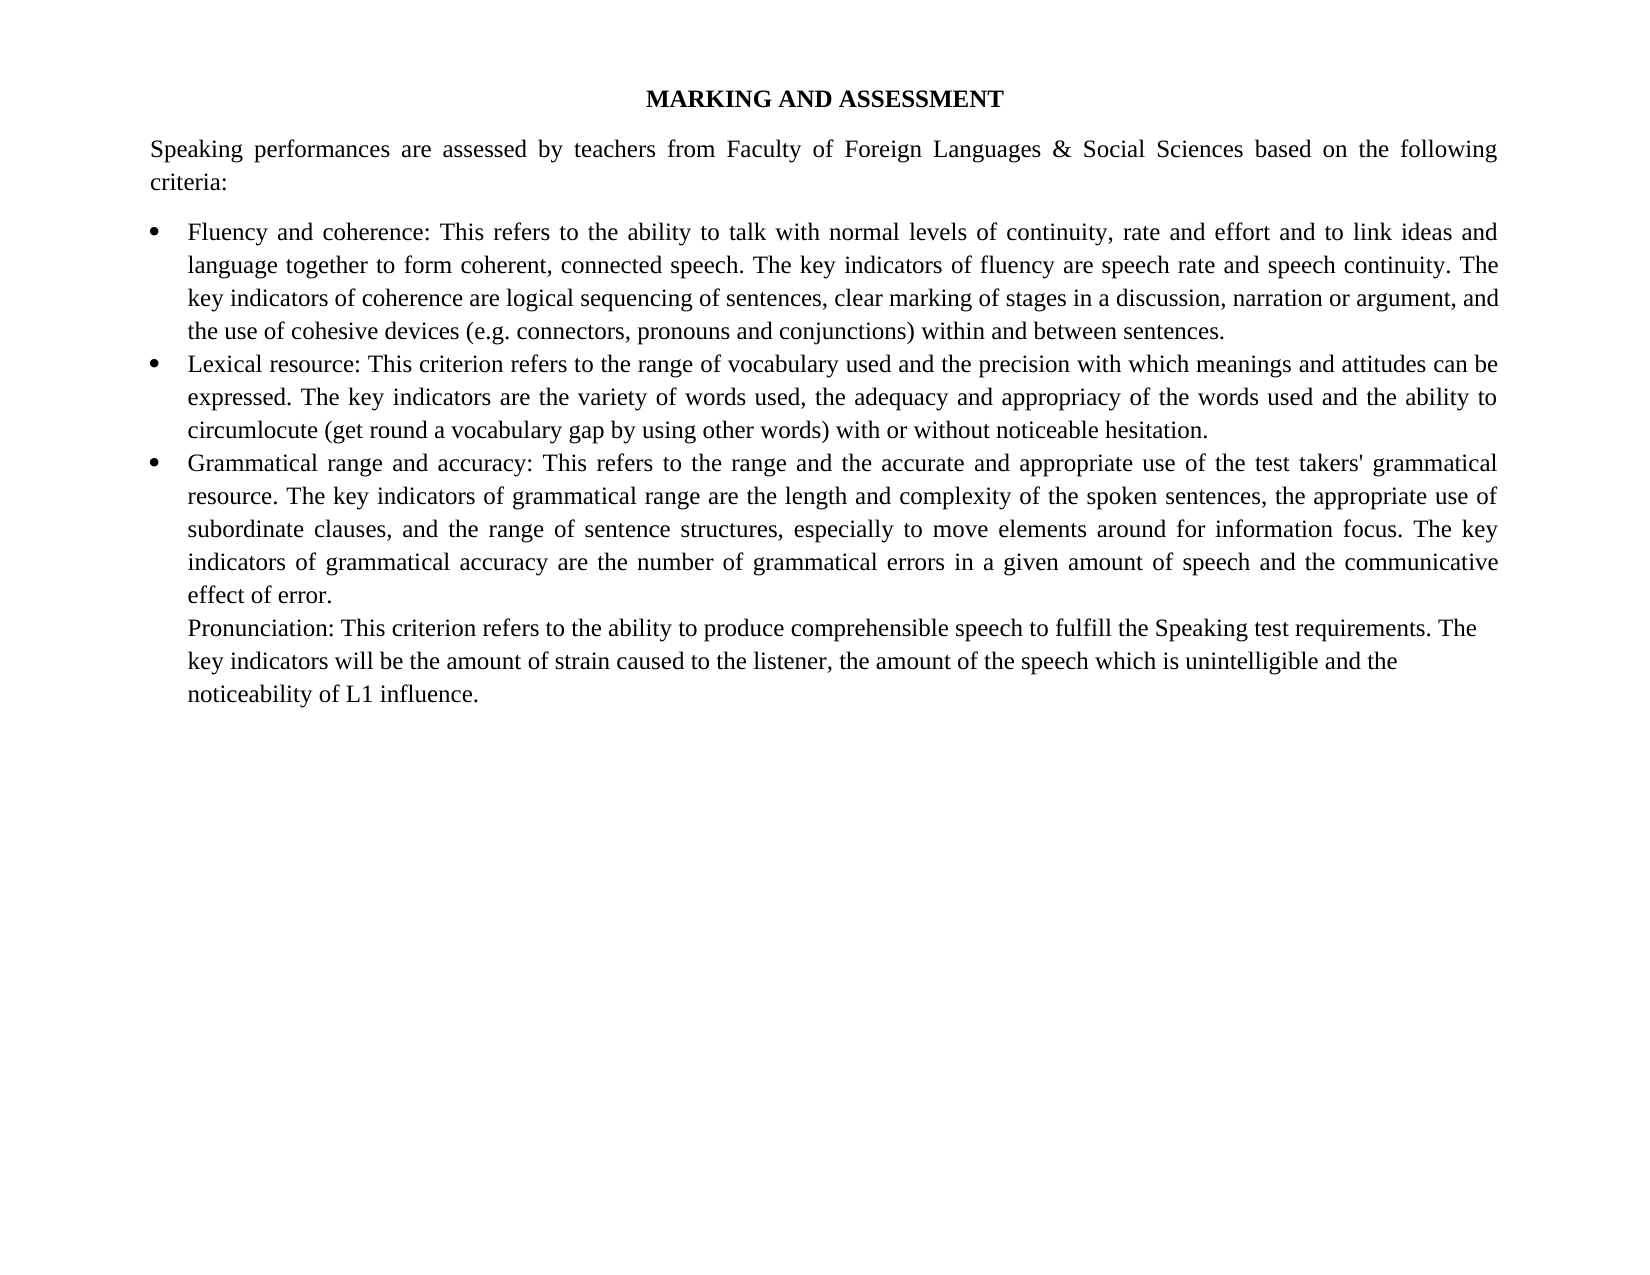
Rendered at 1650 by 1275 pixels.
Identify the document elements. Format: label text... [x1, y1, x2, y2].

list Pronunciation: This criterion refers to the ability to produce comprehensible speech to fulfill the Speaking test requirements. The key indicators will be the amount of strain caused to the listener, the amount of the speech which is unintelligible and the noticeability of L1 influence. [187, 613, 1500, 708]
list Fluency and coherence: This refers to the ability to talk with normal levels of continuity, rate and effort and to link ideas and language together to form coherent, connected speech. The key indicators of fluency are speech rate and speech continuity. The key indicators of coherence are logical sequencing of sentences, clear marking of stages in a discussion, narration or argument, and the use of cohesive devices (e.g. connectors, pronouns and conjunctions) within and between sentences. [150, 217, 1500, 344]
list Grammatical range and accuracy: This refers to the range and the accurate and appropriate use of the test takers' grammatical resource. The key indicators of grammatical range are the length and complexity of the spoken sentences, the appropriate use of subordinate clauses, and the range of sentence structures, especially to move elements around for information focus. The key indicators of grammatical accuracy are the number of grammatical errors in a given amount of speech and the communicative effect of error. [150, 448, 1500, 609]
text MARKING AND ASSESSMENT [150, 84, 1500, 113]
text Speaking performances are assessed by teachers from Faculty of Foreign Languages & Social Sciences based on the following criteria: [150, 134, 1500, 196]
list Lexical resource: This criterion refers to the range of vocabulary used and the precision with which meanings and attitudes can be expressed. The key indicators are the variety of words used, the adequacy and appropriacy of the words used and the ability to circumlocute (get round a vocabulary gap by using other words) with or without noticeable hesitation. [150, 349, 1500, 444]
